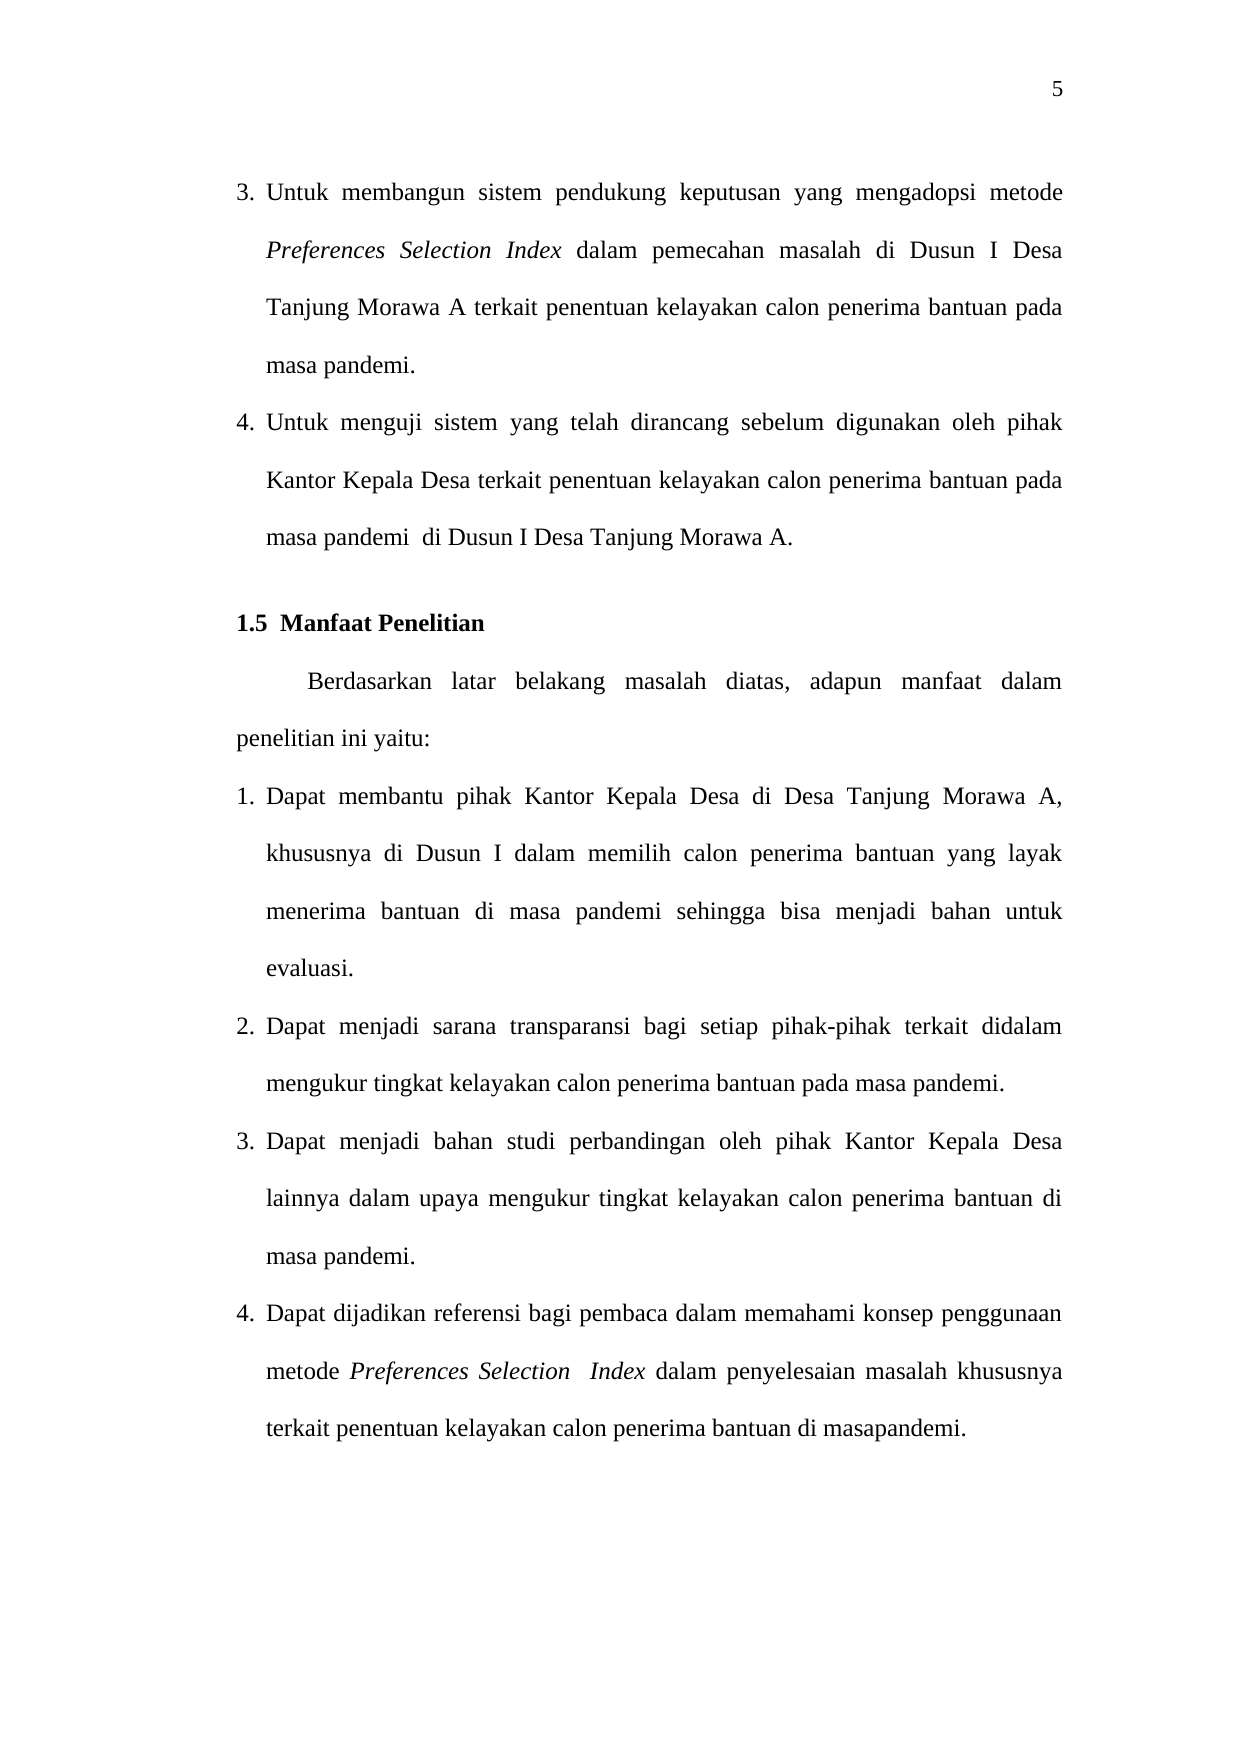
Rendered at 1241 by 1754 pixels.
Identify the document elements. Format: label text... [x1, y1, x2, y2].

text 1.5 Manfaat Penelitian [236, 608, 1063, 637]
text Berdasarkan latar belakang masalah diatas, adapun manfaat dalam penelitian ini yaitu: [236, 666, 1063, 752]
text 1. Dapat membantu pihak Kantor Kepala Desa di Desa Tanjung Morawa A, khususnya di Dusun I dalam memilih calon penerima bantuan yang layak menerima bantuan di masa pandemi sehingga bisa menjadi bahan untuk evaluasi. [236, 781, 1063, 982]
text 3. Untuk membangun sistem pendukung keputusan yang mengadopsi metode Preferences Selection Index dalam pemecahan masalah di Dusun I Desa Tanjung Morawa A terkait penentuan kelayakan calon penerima bantuan pada masa pandemi. [236, 177, 1063, 378]
text 2. Dapat menjadi sarana transparansi bagi setiap pihak-pihak terkait didalam mengukur tingkat kelayakan calon penerima bantuan pada masa pandemi. [236, 1011, 1063, 1097]
text 4. Dapat dijadikan referensi bagi pembaca dalam memahami konsep penggunaan metode Preferences Selection Index dalam penyelesaian masalah khususnya terkait penentuan kelayakan calon penerima bantuan di masapandemi. [236, 1298, 1063, 1442]
text 4. Untuk menguji sistem yang telah dirancang sebelum digunakan oleh pihak Kantor Kepala Desa terkait penentuan kelayakan calon penerima bantuan pada masa pandemi di Dusun I Desa Tanjung Morawa A. [236, 407, 1063, 551]
text 3. Dapat menjadi bahan studi perbandingan oleh pihak Kantor Kepala Desa lainnya dalam upaya mengukur tingkat kelayakan calon penerima bantuan di masa pandemi. [236, 1126, 1063, 1270]
